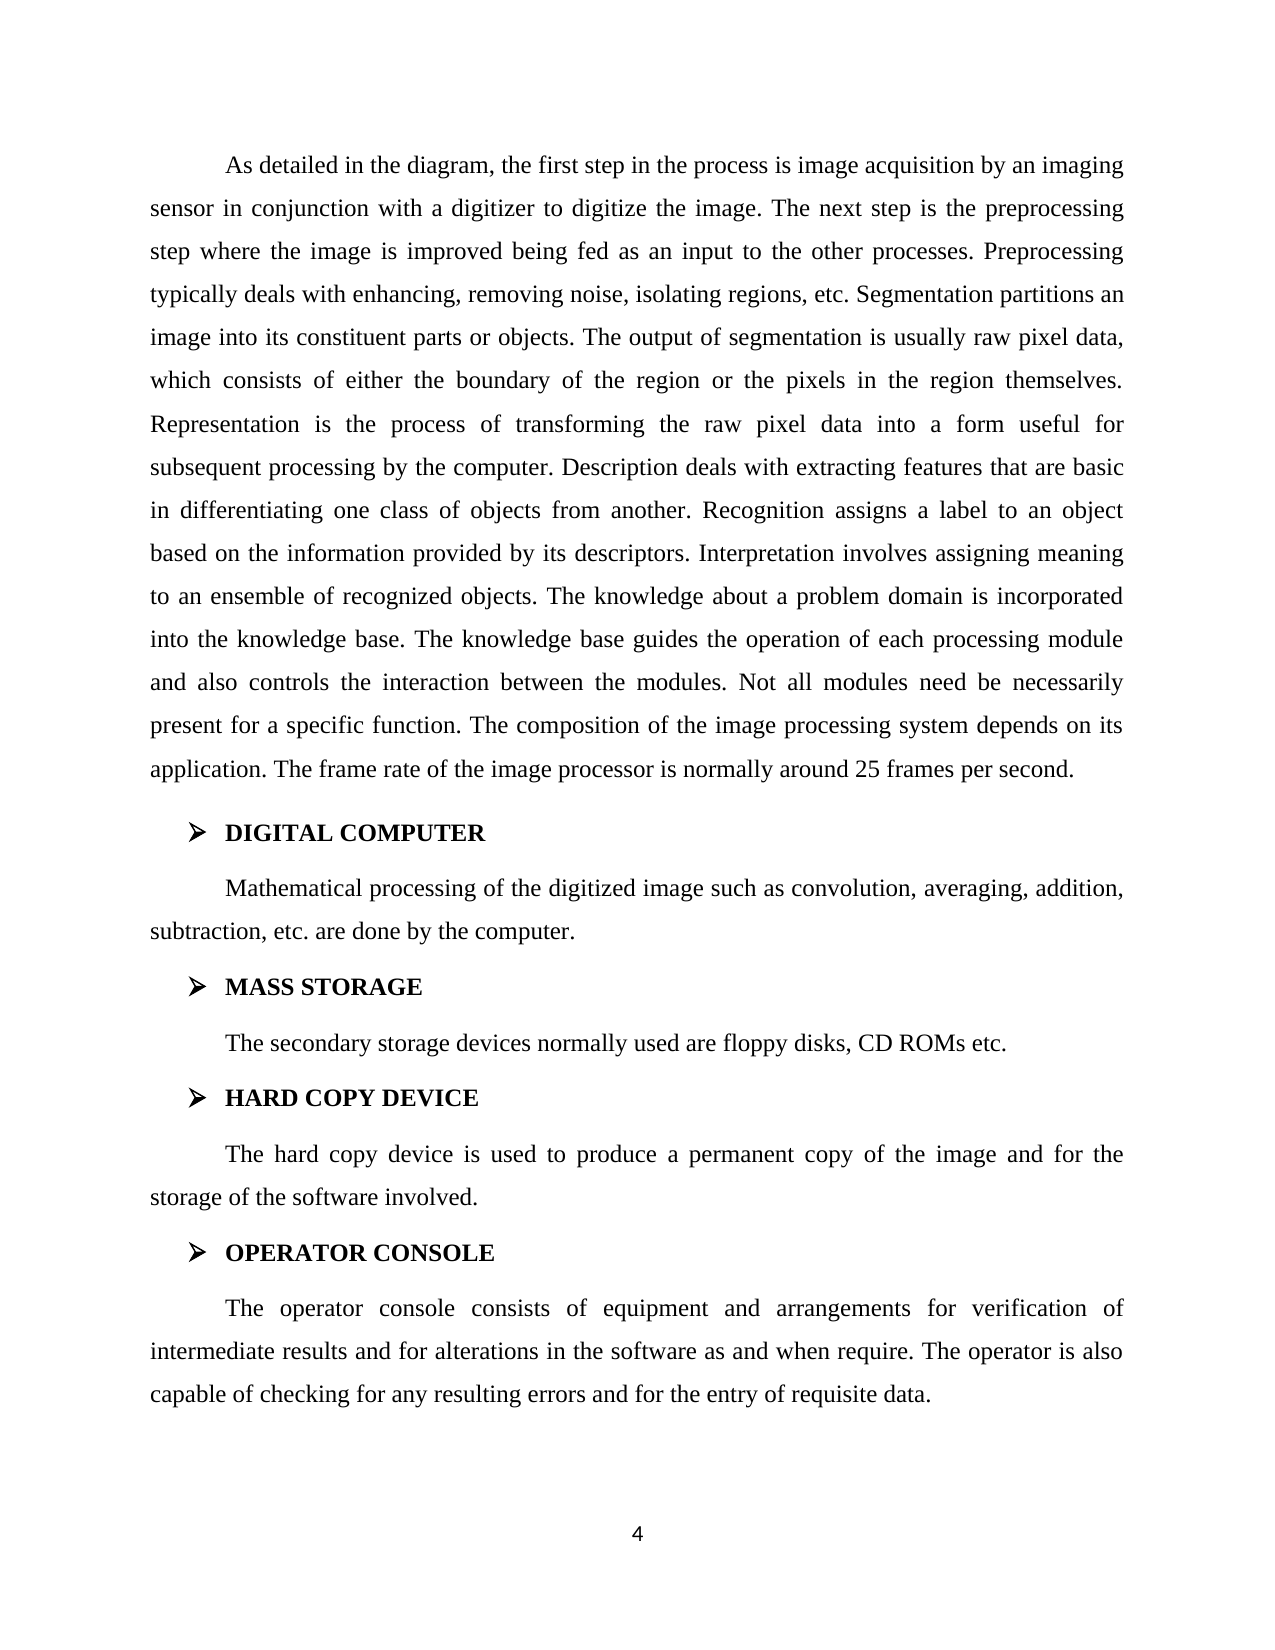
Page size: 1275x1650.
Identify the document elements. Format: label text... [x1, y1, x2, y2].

text The secondary storage devices normally used are floppy disks, CD ROMs etc. [150, 1028, 1125, 1056]
text As detailed in the diagram, the first step in the process is image acquisition by an imaging sensor in conjunction with a digitizer to digitize the image. The next step is the preprocessing step where the image is improved being fed as an input to the other processes. Preprocessing typically deals with enhancing, removing noise, isolating regions, etc. Segmentation partitions an image into its constituent parts or objects. The output of segmentation is usually raw pixel data, which consists of either the boundary of the region or the pixels in the region themselves. Representation is the process of transforming the raw pixel data into a form useful for subsequent processing by the computer. Description deals with extracting features that are basic in differentiating one class of objects from another. Recognition assigns a label to an object based on the information provided by its descriptors. Interpretation involves assigning meaning to an ensemble of recognized objects. The knowledge about a problem domain is incorporated into the knowledge base. The knowledge base guides the operation of each processing module and also controls the interaction between the modules. Not all modules need be necessarily present for a specific function. The composition of the image processing system depends on its application. The frame rate of the image processor is normally around 25 frames per second. [150, 150, 1125, 782]
list DIGITAL COMPUTER [187, 818, 1125, 846]
text Mathematical processing of the digitized image such as convolution, averaging, addition, subtraction, etc. are done by the computer. [150, 873, 1125, 945]
list OPERATOR CONSOLE [187, 1238, 1125, 1266]
text The hard copy device is used to produce a permanent copy of the image and for the storage of the software involved. [150, 1139, 1125, 1211]
list HARD COPY DEVICE [187, 1083, 1125, 1112]
text The operator console consists of equipment and arrangements for verification of intermediate results and for alterations in the software as and when require. The operator is also capable of checking for any resulting errors and for the entry of requisite data. [150, 1293, 1125, 1408]
list MASS STORAGE [187, 972, 1125, 1001]
